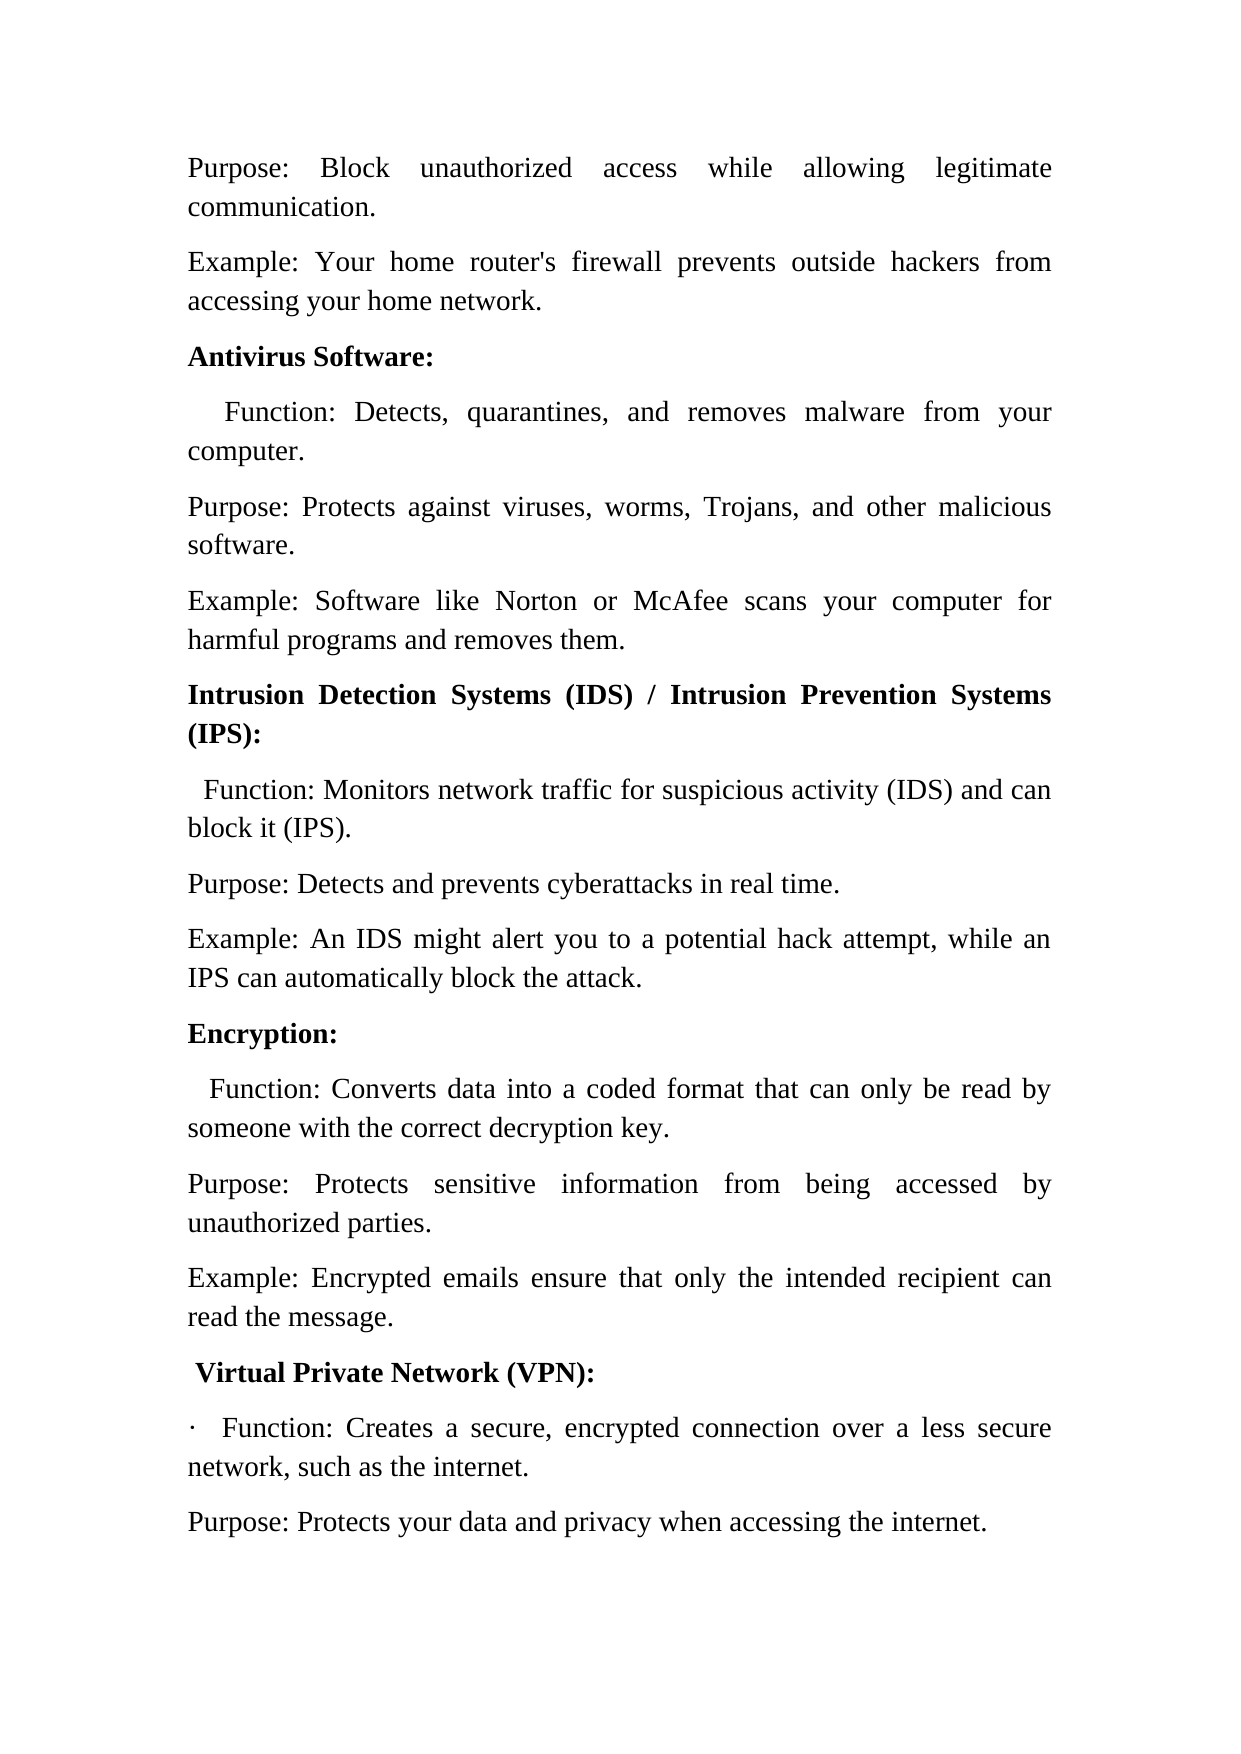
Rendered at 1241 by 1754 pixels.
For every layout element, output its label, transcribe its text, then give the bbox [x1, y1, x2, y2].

text Function: Converts data into a coded format that can only be read by someone with the correct decryption key. [187, 1072, 1053, 1144]
text Intrusion Detection Systems (IDS) / Intrusion Prevention Systems (IPS): [187, 677, 1053, 750]
text Purpose: Protects your data and privacy when accessing the internet. [187, 1504, 1053, 1538]
text Function: Monitors network traffic for suspicious activity (IDS) and can block it (IPS). [187, 772, 1053, 844]
text Example: Encrypted emails ensure that only the intended recipient can read the message. [187, 1260, 1053, 1333]
text · Function: Creates a secure, encrypted connection over a less secure network, such as the internet. [187, 1410, 1053, 1483]
text Encryption: [187, 1016, 1053, 1049]
text Antivirus Software: [187, 339, 1053, 372]
text Example: Software like Norton or McAfee scans your computer for harmful programs and removes them. [187, 583, 1053, 655]
text Example: An IDS might alert you to a potential hack attempt, while an IPS can automatically block the attack. [187, 922, 1053, 994]
text Purpose: Detects and prevents cyberattacks in real time. [187, 866, 1053, 900]
text Purpose: Protects sensitive information from being accessed by unauthorized parties. [187, 1166, 1053, 1238]
text Purpose: Protects against viruses, worms, Trojans, and other malicious software. [187, 489, 1053, 561]
text Purpose: Block unauthorized access while allowing legitimate communication. [187, 150, 1053, 222]
text Virtual Private Network (VPN): [187, 1355, 1053, 1388]
text Function: Detects, quarantines, and removes malware from your computer. [187, 394, 1053, 467]
text Example: Your home router's firewall prevents outside hackers from accessing your home network. [187, 244, 1053, 317]
